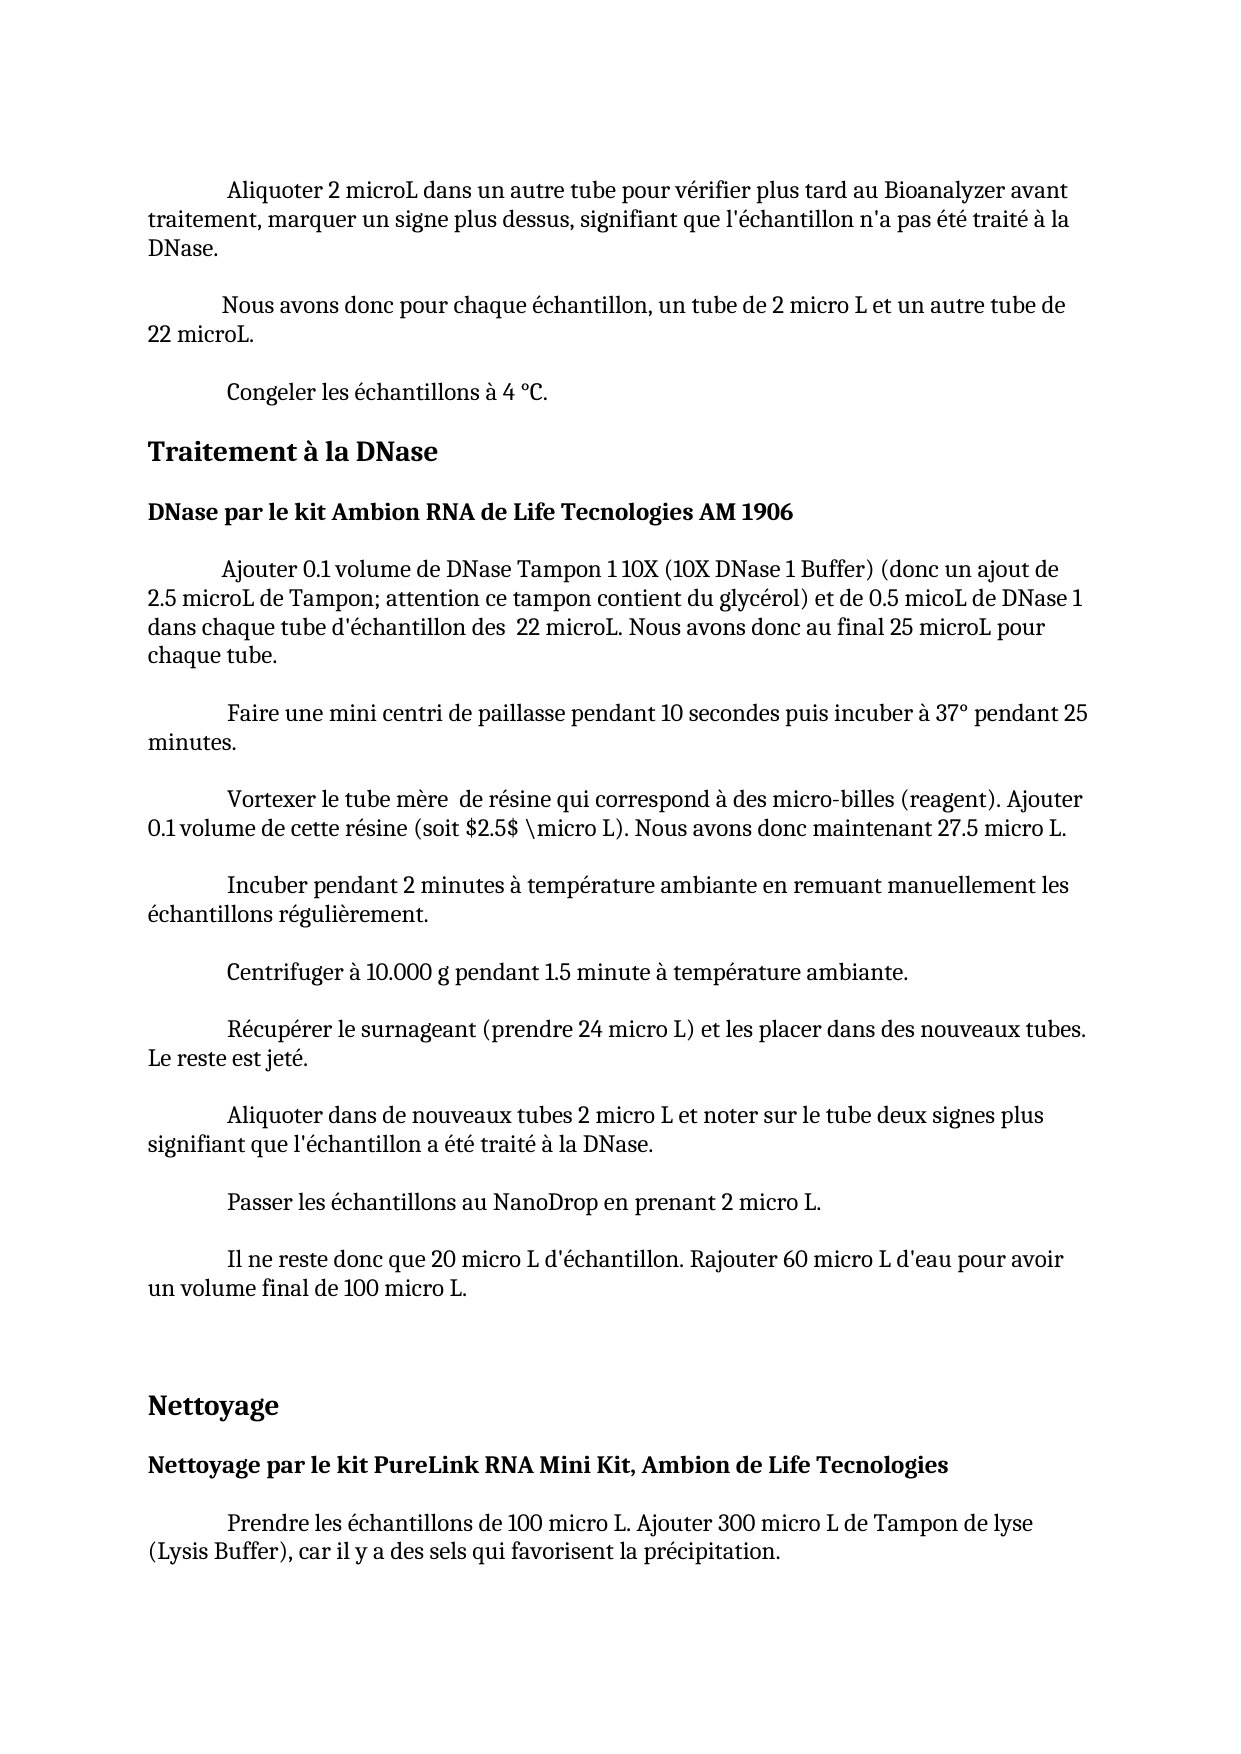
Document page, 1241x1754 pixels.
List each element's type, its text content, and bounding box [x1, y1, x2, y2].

text Récupérer le surnageant (prendre 24 micro L) et les placer dans des nouveaux tubes. Le reste est jeté. [148, 1015, 1093, 1072]
text Nettoyage par le kit PureLink RNA Mini Kit, Ambion de Life Tecnologies [148, 1451, 1093, 1480]
text Passer les échantillons au NanoDrop en prenant 2 micro L. [148, 1187, 1093, 1216]
text Nettoyage [148, 1389, 1093, 1422]
text Aliquoter 2 microL dans un autre tube pour vérifier plus tard au Bioanalyzer avant traitement, marquer un signe plus dessus, signifiant que l'échantillon n'a pas été traité à la DNase. [148, 176, 1093, 263]
text Prendre les échantillons de 100 micro L. Ajouter 300 micro L de Tampon de lyse (Lysis Buffer), car il y a des sels qui favorisent la précipitation. [148, 1508, 1093, 1566]
text Faire une mini centri de paillasse pendant 10 secondes puis incuber à 37° pendant 25 minutes. [148, 699, 1093, 756]
text Il ne reste donc que 20 micro L d'échantillon. Rajouter 60 micro L d'eau pour avoir un volume final de 100 micro L. [148, 1245, 1093, 1302]
text Congeler les échantillons à 4 °C. [148, 378, 1093, 406]
text Incuber pendant 2 minutes à température ambiante en remuant manuellement les échantillons régulièrement. [148, 871, 1093, 929]
text Centrifuger à 10.000 g pendant 1.5 minute à température ambiante. [148, 957, 1093, 986]
text DNase par le kit Ambion RNA de Life Tecnologies AM 1906 [148, 497, 1093, 526]
text Vortexer le tube mère de résine qui correspond à des micro-billes (reagent). Ajouter 0.1 volume de cette résine (soit $2.5$ \micro L). Nous avons donc maintenant 27.5 micro L. [148, 785, 1093, 842]
text Nous avons donc pour chaque échantillon, un tube de 2 micro L et un autre tube de 22 microL. [148, 291, 1093, 349]
text Traitement à la DNase [148, 435, 1093, 469]
text Ajouter 0.1 volume de DNase Tampon 1 10X (10X DNase 1 Buffer) (donc un ajout de 2.5 microL de Tampon; attention ce tampon contient du glycérol) et de 0.5 micoL de DNase 1 dans chaque tube d'échantillon des 22 microL. Nous avons donc au final 25 microL pour chaque tube. [148, 555, 1093, 670]
text Aliquoter dans de nouveaux tubes 2 micro L et noter sur le tube deux signes plus signifiant que l'échantillon a été traité à la DNase. [148, 1101, 1093, 1159]
